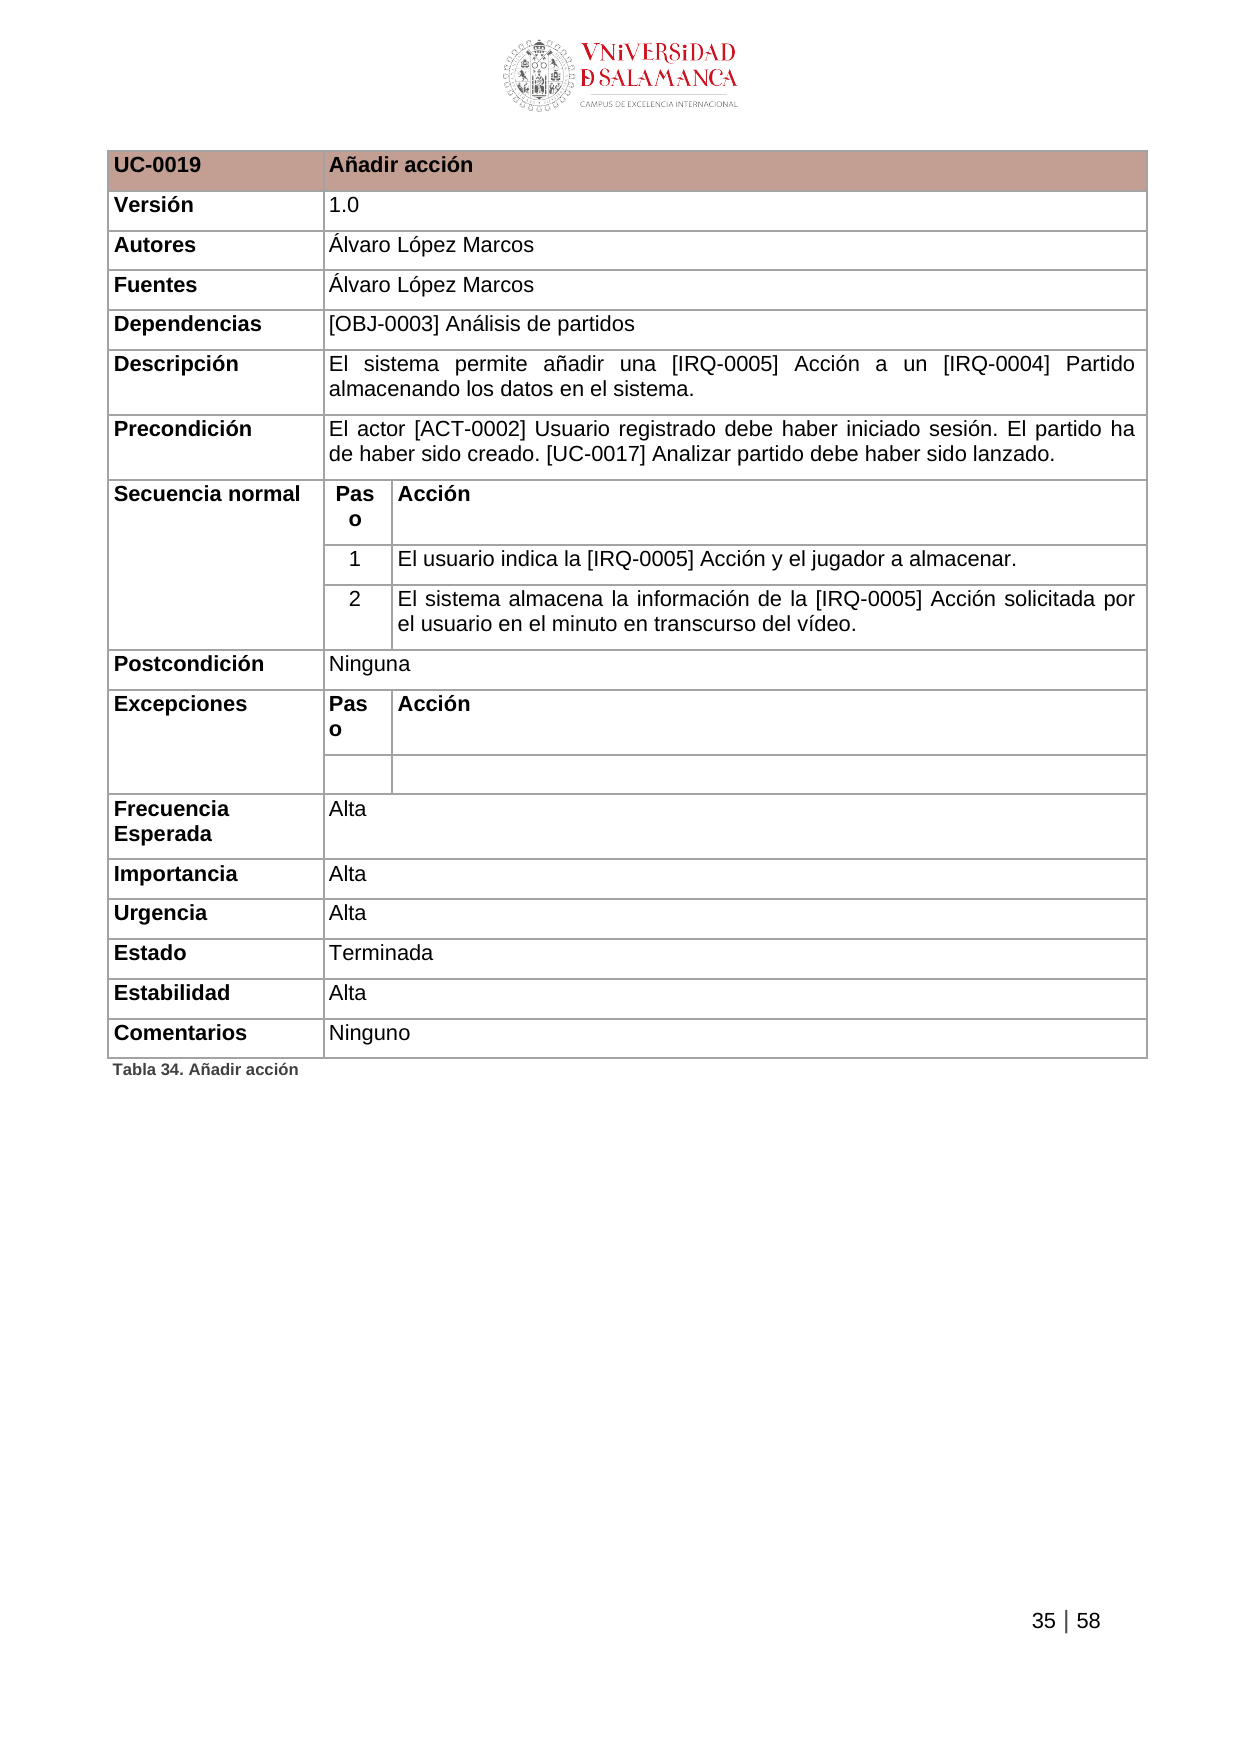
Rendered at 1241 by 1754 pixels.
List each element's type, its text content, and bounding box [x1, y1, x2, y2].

table_cell Descripción [109, 351, 323, 414]
table_cell Autores [109, 232, 323, 269]
table_cell Terminada [325, 940, 1146, 978]
text Tabla 34. Añadir acción [112, 1059, 1128, 1078]
table_cell Alta [325, 795, 1146, 858]
table_cell [325, 756, 391, 793]
table_cell Postcondición [109, 651, 323, 688]
table_cell Álvaro López Marcos [325, 271, 1146, 309]
table_cell Comentarios [109, 1020, 323, 1057]
table_cell 2 [325, 586, 391, 649]
table_cell Álvaro López Marcos [325, 232, 1146, 269]
table_cell Frecuencia Esperada [109, 795, 323, 858]
table_cell El sistema almacena la información de la [IRQ-0005] Acción solicitada por el usuario en el minuto en transcurso del vídeo. [393, 586, 1146, 649]
table_header UC-0019 [109, 152, 323, 190]
table_cell Estabilidad [109, 980, 323, 1017]
table_cell El actor [ACT-0002] Usuario registrado debe haber iniciado sesión. El partido ha de haber sido creado. [UC-0017] Analizar partido debe haber sido lanzado. [325, 416, 1146, 479]
table_cell Dependencias [109, 311, 323, 349]
table_cell Excepciones [109, 691, 323, 793]
table_cell Alta [325, 980, 1146, 1017]
table_header Añadir acción [325, 152, 1146, 190]
table_cell Secuencia normal [109, 481, 323, 649]
table_cell Alta [325, 900, 1146, 938]
table_cell Ninguna [325, 651, 1146, 688]
table_cell El usuario indica la [IRQ-0005] Acción y el jugador a almacenar. [393, 546, 1146, 584]
picture [499, 36, 742, 116]
table_cell Ninguno [325, 1020, 1146, 1057]
table_cell Acción [393, 691, 1146, 753]
table_cell Precondición [109, 416, 323, 479]
table_cell Versión [109, 192, 323, 229]
table_cell 1 [325, 546, 391, 584]
table_cell Fuentes [109, 271, 323, 309]
table_cell Paso [325, 481, 391, 544]
table_cell Importancia [109, 860, 323, 898]
table_cell Acción [393, 481, 1146, 544]
table_cell Paso [325, 691, 391, 753]
table_cell Estado [109, 940, 323, 978]
table_cell El sistema permite añadir una [IRQ-0005] Acción a un [IRQ-0004] Partido almacenando los datos en el sistema. [325, 351, 1146, 414]
table_cell 1.0 [325, 192, 1146, 229]
table_cell Alta [325, 860, 1146, 898]
table_cell [393, 756, 1146, 793]
table_cell [OBJ-0003] Análisis de partidos [325, 311, 1146, 349]
table_cell Urgencia [109, 900, 323, 938]
